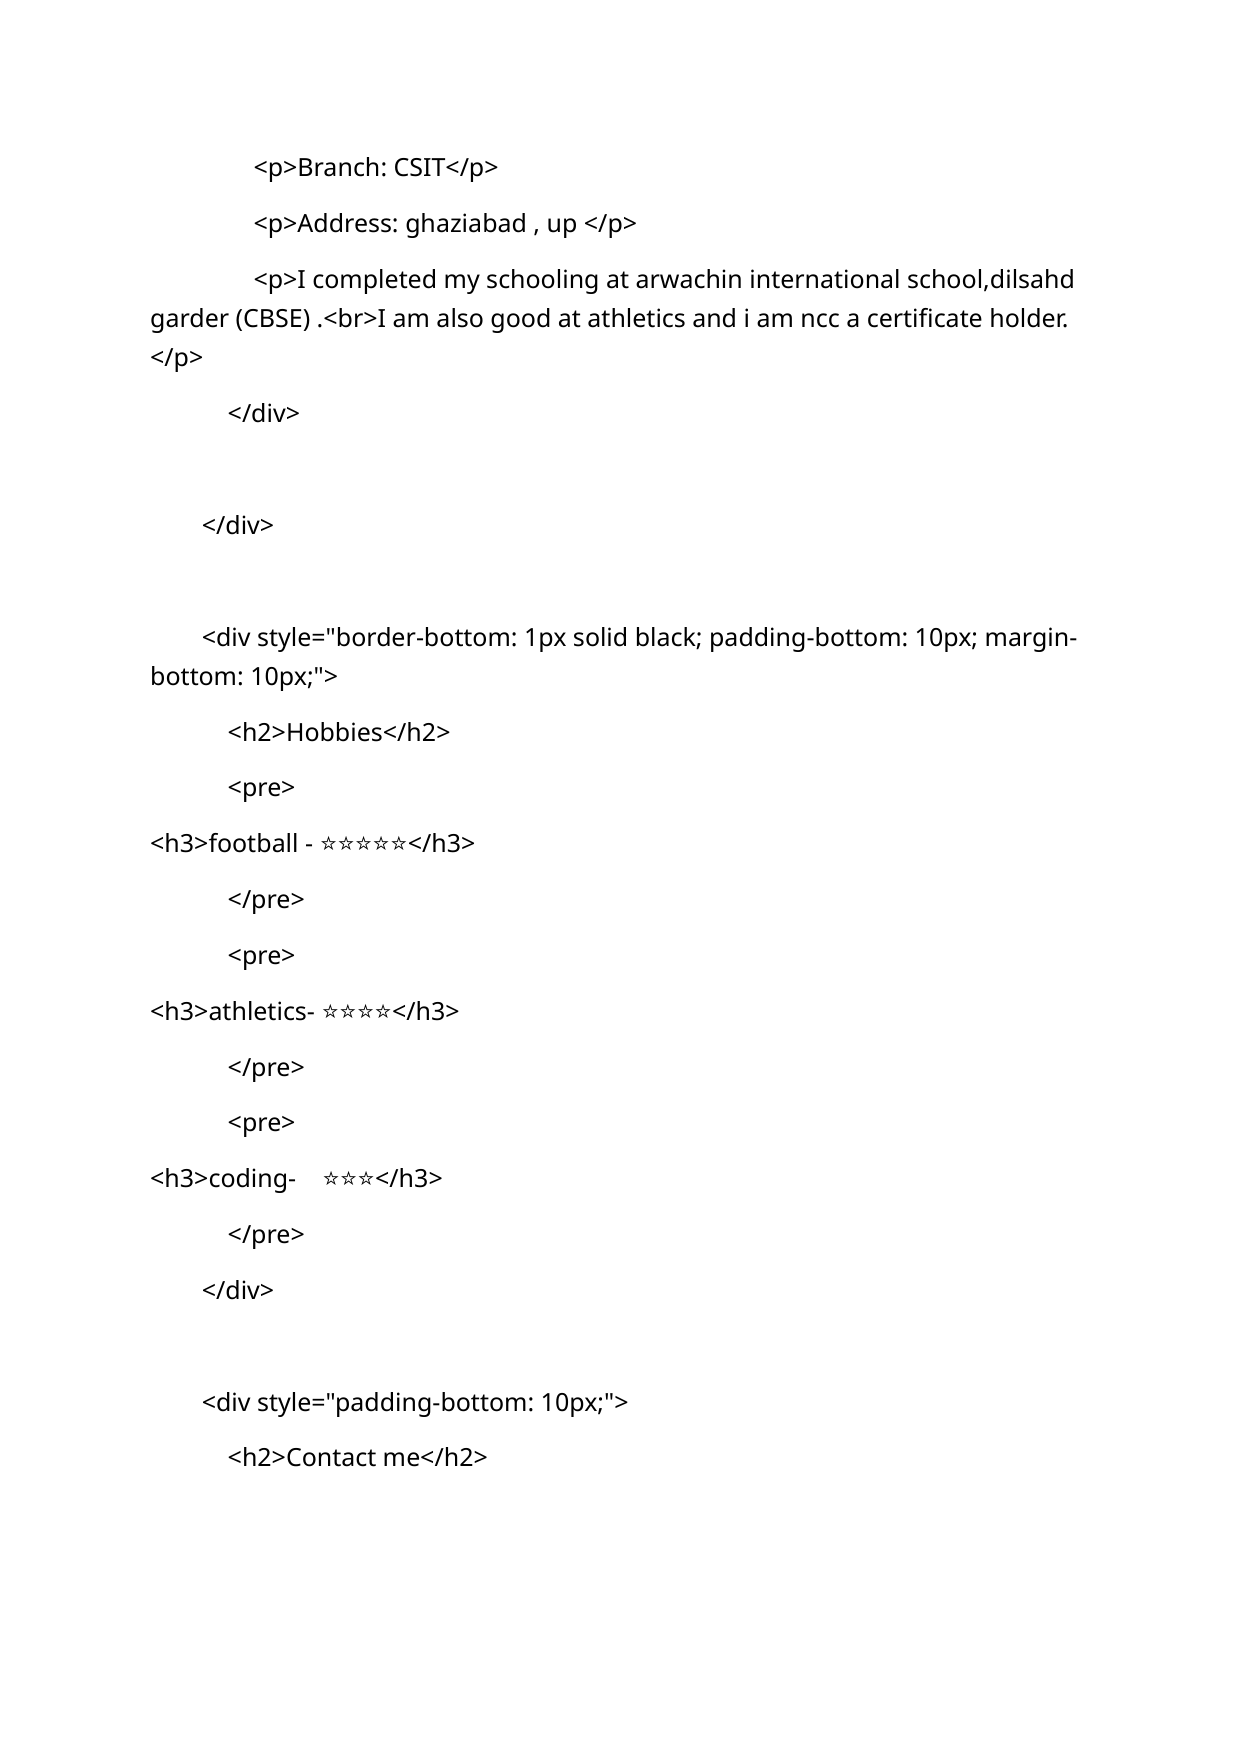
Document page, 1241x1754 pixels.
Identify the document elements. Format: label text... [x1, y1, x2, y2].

text <div style="padding-bottom: 10px;"> [150, 1384, 1090, 1418]
text <pre> [150, 937, 1090, 972]
text <h3>coding- ⭐⭐⭐</h3> [150, 1161, 1090, 1195]
text <h2>Hobbies</h2> [150, 714, 1090, 748]
text </pre> [150, 1049, 1090, 1083]
text <h3>athletics- ⭐⭐⭐⭐</h3> [150, 993, 1090, 1027]
text <pre> [150, 770, 1090, 804]
text <div style="border-bottom: 1px solid black; padding-bottom: 10px; margin-bottom: 10px;"> [150, 619, 1090, 692]
text </pre> [150, 882, 1090, 916]
text </div> [150, 396, 1090, 430]
text <p>I completed my schooling at arwachin international school,dilsahd garder (CBSE) .<br>I am also good at athletics and i am ncc a certificate holder. </p> [150, 262, 1090, 374]
text <h2>Contact me</h2> [150, 1440, 1090, 1474]
text </div> [150, 1272, 1090, 1307]
text <p>Branch: CSIT</p> [150, 150, 1090, 184]
text <h3>football - ⭐⭐⭐⭐⭐</h3> [150, 826, 1090, 860]
text <p>Address: ghaziabad , up </p> [150, 206, 1090, 240]
text </div> [150, 507, 1090, 542]
text <pre> [150, 1105, 1090, 1139]
text </pre> [150, 1217, 1090, 1251]
